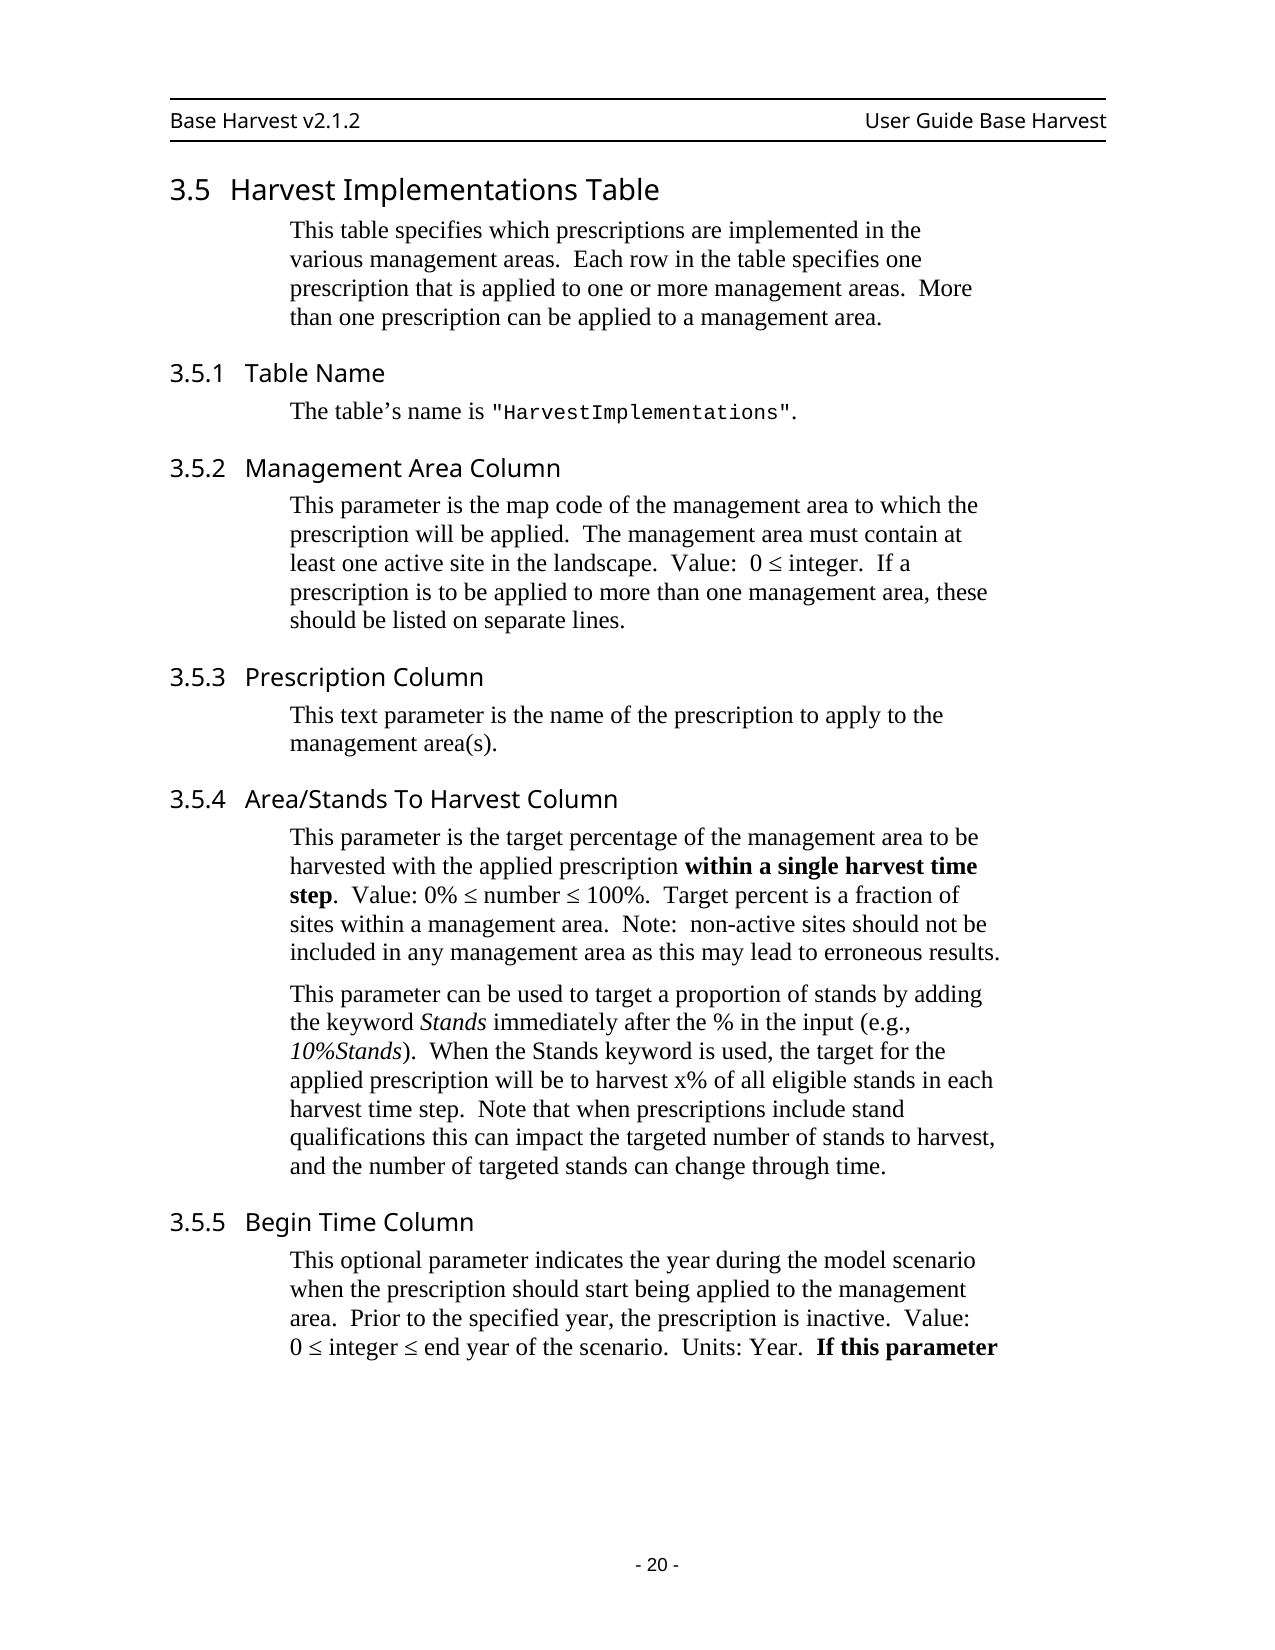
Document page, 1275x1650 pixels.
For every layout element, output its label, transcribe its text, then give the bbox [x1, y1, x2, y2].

subtitle Table Name [169, 355, 1106, 389]
subtitle Area/Stands To Harvest Column [169, 782, 1106, 816]
text This text parameter is the name of the prescription to apply to the management area(s). [289, 700, 1001, 757]
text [289, 1245, 1001, 1360]
text This parameter is the map code of the management area to which the prescription will be applied. The management area must contain at least one active site in the landscape. Value: 0 ≤ integer. If a prescription is to be applied to more than one management area, these should be listed on separate lines. [289, 491, 1001, 634]
subtitle Harvest Implementations Table [169, 169, 1106, 209]
subtitle Management Area Column [169, 450, 1106, 484]
text This parameter can be used to target a proportion of stands by adding the keyword Stands immediately after the % in the input (e.g., 10%Stands). When the Stands keyword is used, the target for the applied prescription will be to harvest x% of all eligible stands in each harvest time step. Note that when prescriptions include stand qualifications this can impact the targeted number of stands to harvest, and the number of targeted stands can change through time. [289, 979, 1001, 1180]
subtitle Prescription Column [169, 659, 1106, 693]
subtitle Begin Time Column [169, 1205, 1106, 1239]
text This parameter is the target percentage of the management area to be harvested with the applied prescription within a single harvest time step. Value: 0% ≤ number ≤ 100%. Target percent is a fraction of sites within a management area. Note: non-active sites should not be included in any management area as this may lead to erroneous results. [289, 822, 1001, 966]
text This table specifies which prescriptions are implemented in the various management areas. Each row in the table specifies one prescription that is applied to one or more management areas. More than one prescription can be applied to a management area. [289, 215, 1001, 330]
text The table’s name is "HarvestImplementations". [289, 396, 1001, 425]
